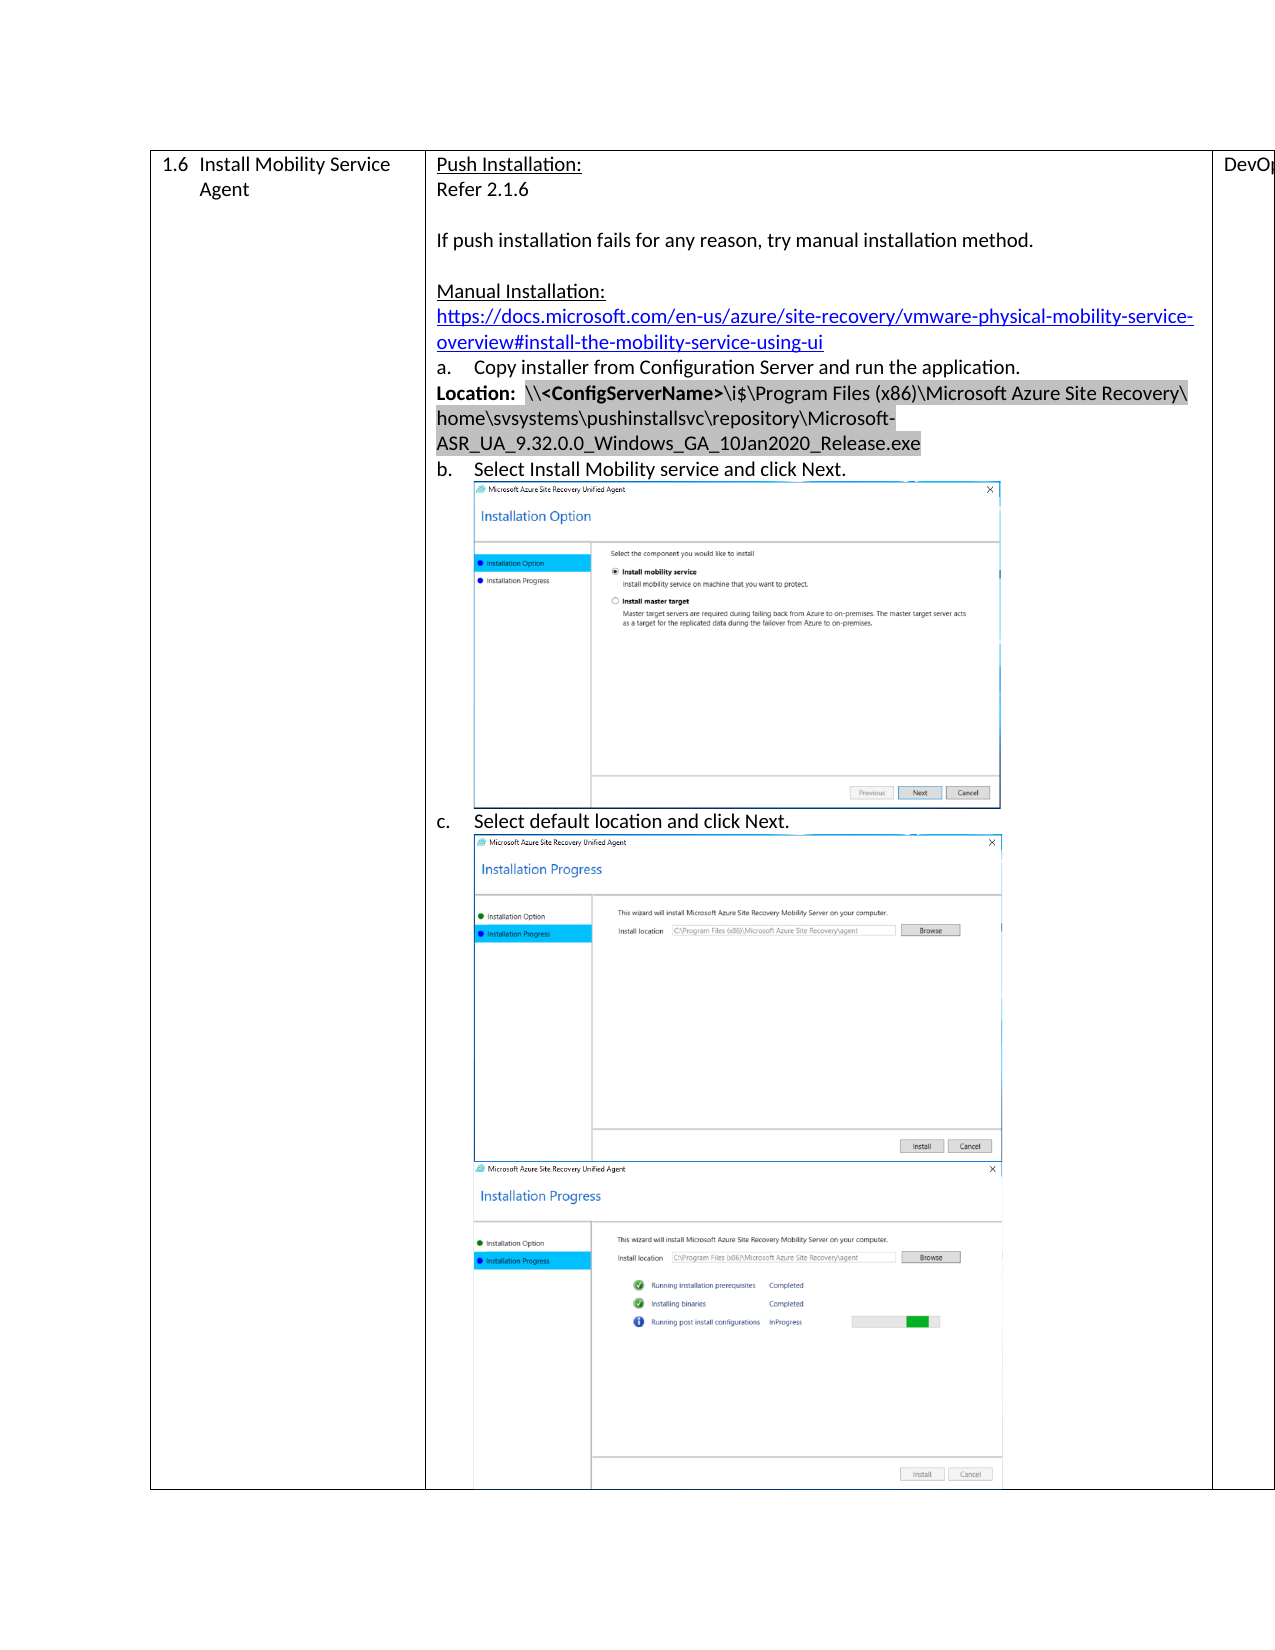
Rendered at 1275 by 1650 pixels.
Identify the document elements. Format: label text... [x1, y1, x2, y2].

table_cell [151, 151, 425, 1489]
table_cell DevOps [1213, 151, 1274, 1489]
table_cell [426, 151, 1212, 1489]
picture [473, 481, 1001, 809]
picture [473, 834, 1003, 1490]
